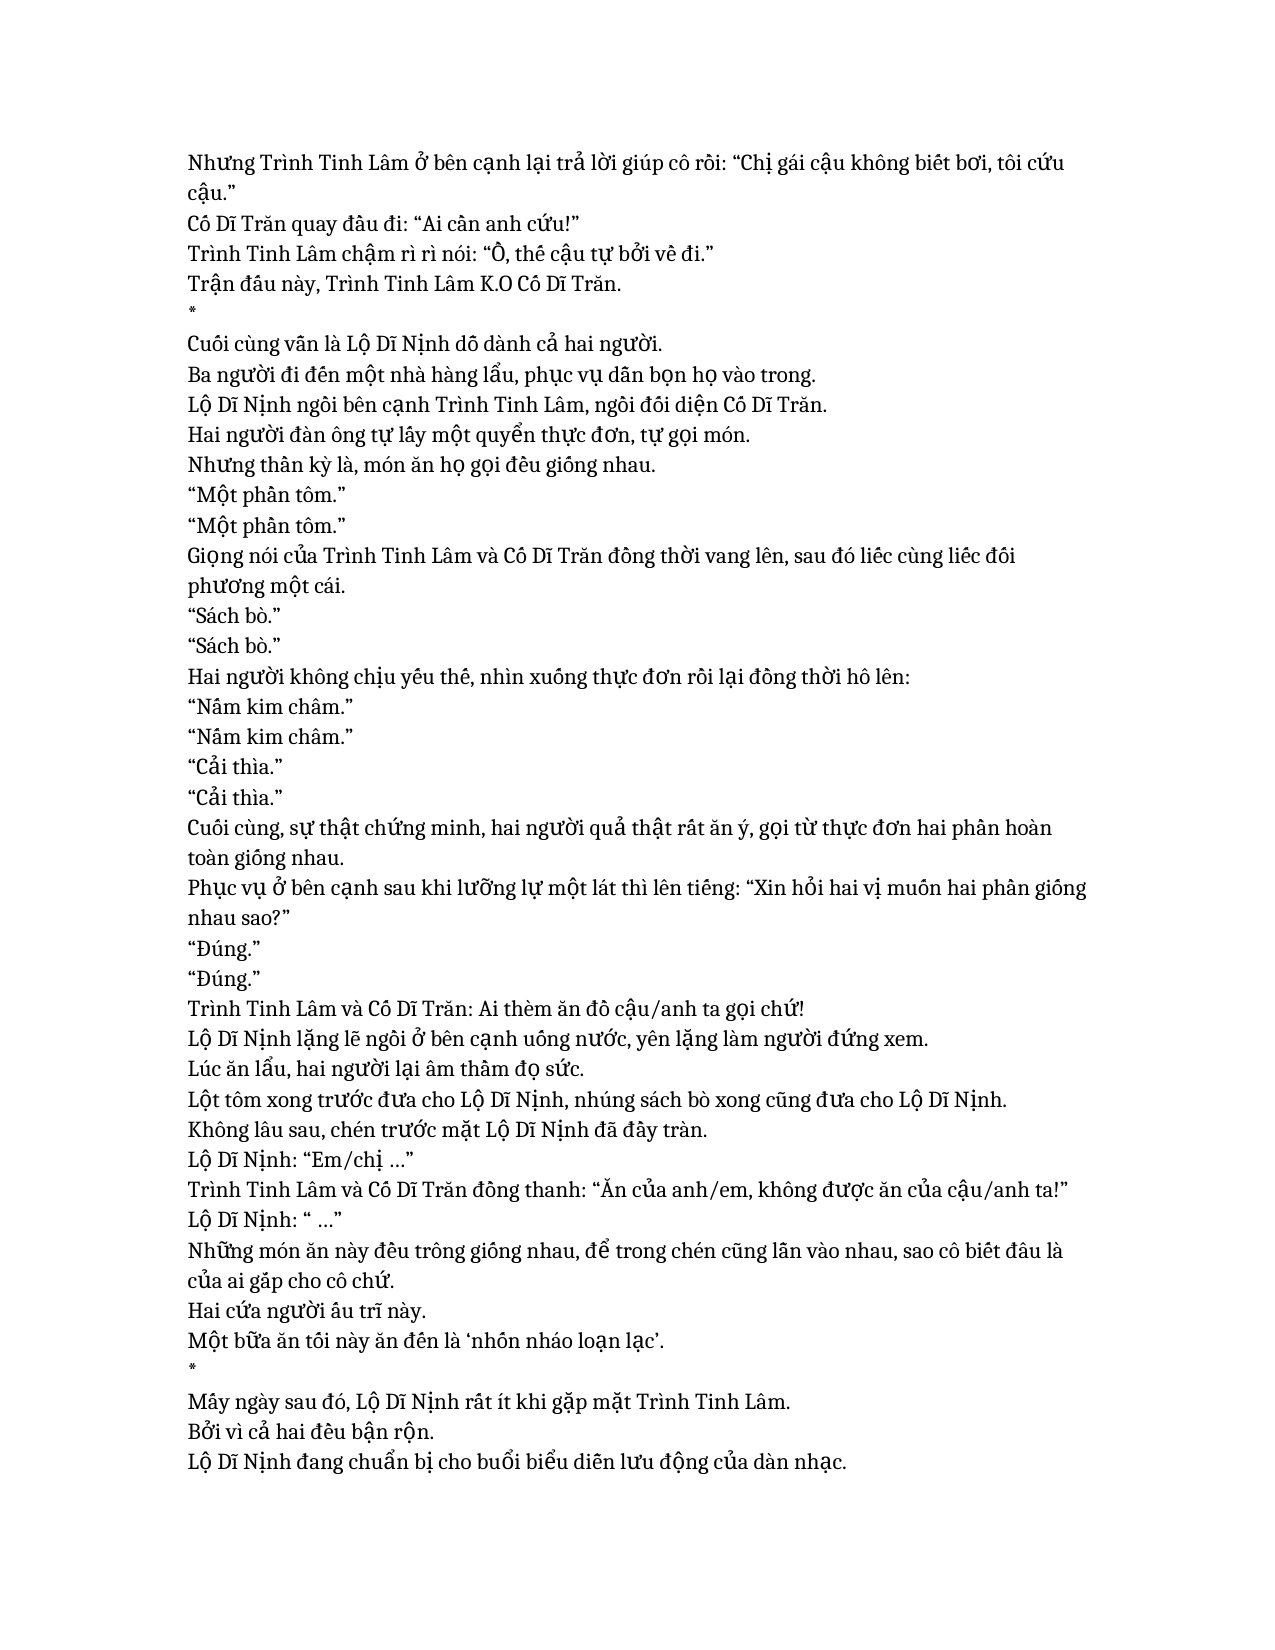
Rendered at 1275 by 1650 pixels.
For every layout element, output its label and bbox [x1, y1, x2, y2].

text [187, 150, 1087, 1475]
